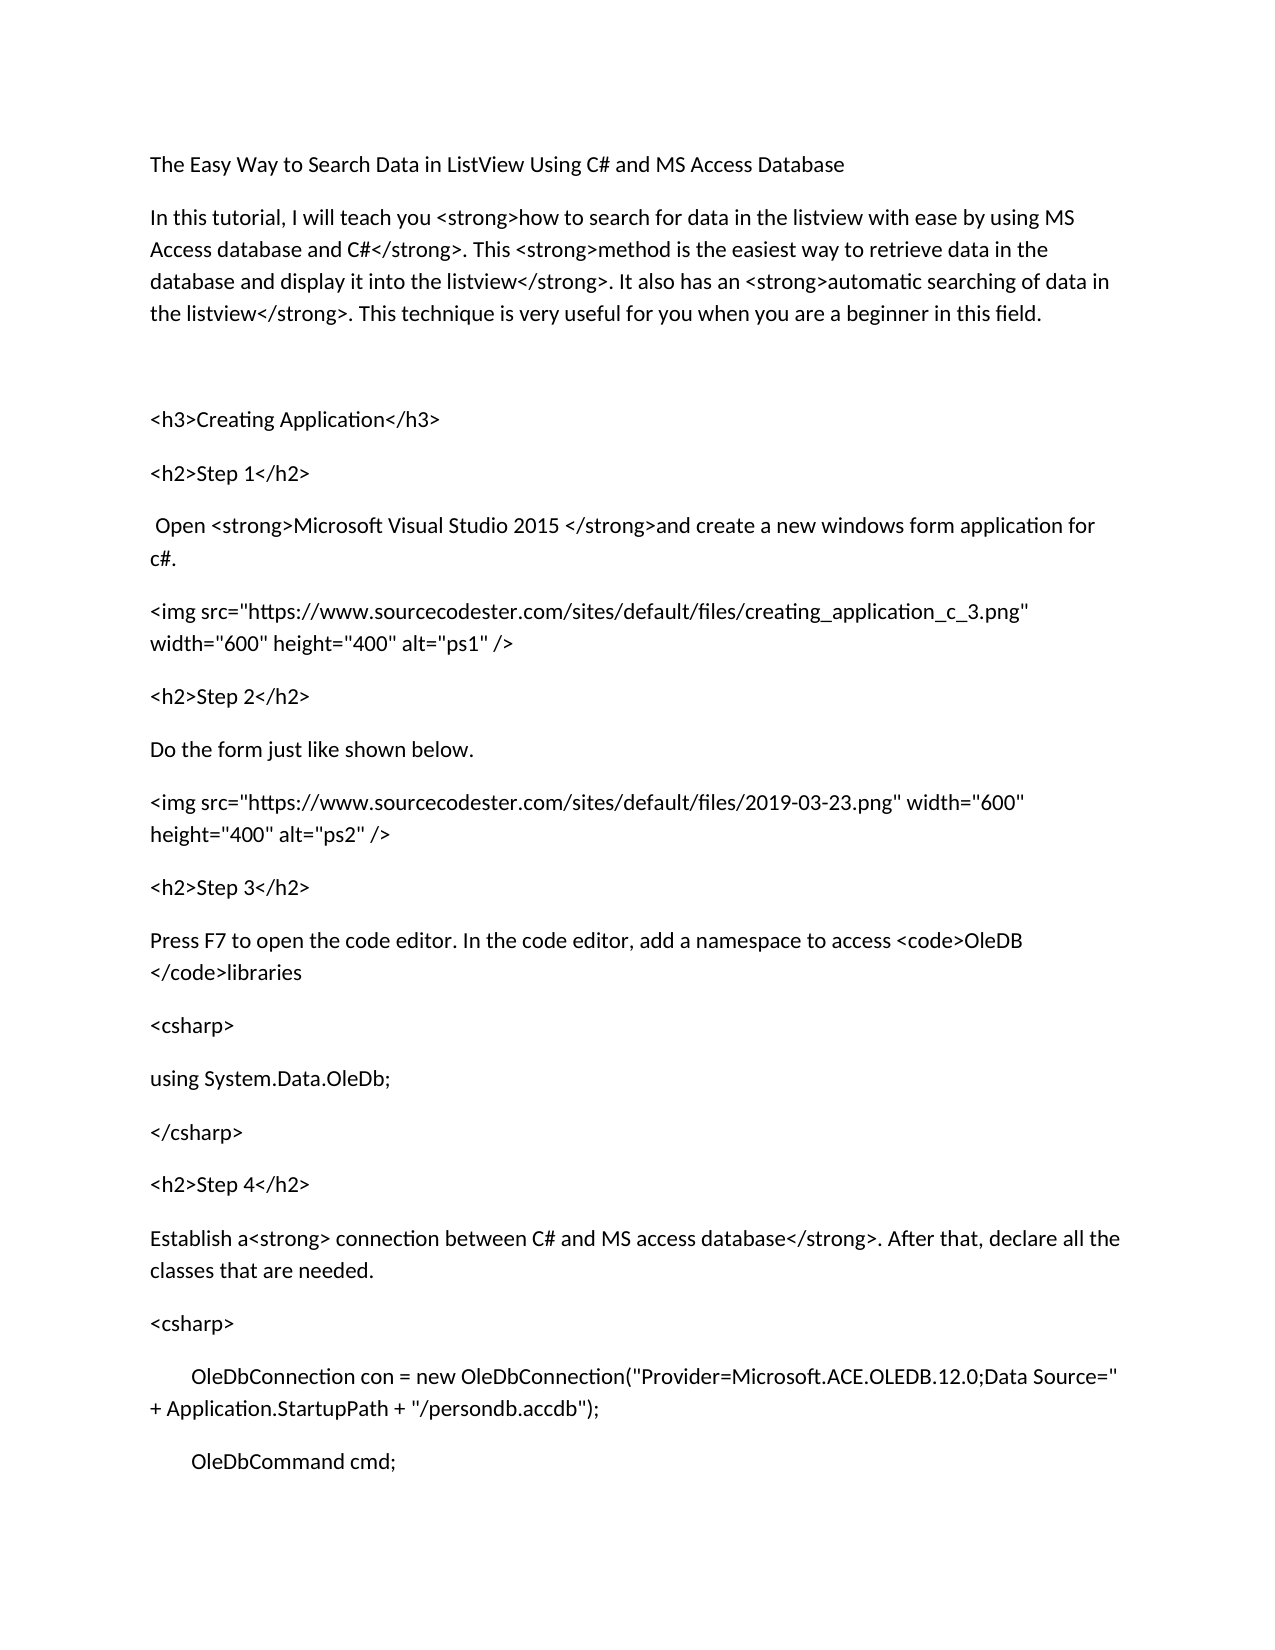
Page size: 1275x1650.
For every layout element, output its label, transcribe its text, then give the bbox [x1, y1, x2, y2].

text OleDbCommand cmd; [150, 1447, 1125, 1475]
text <h2>Step 1</h2> [150, 459, 1125, 487]
text </csharp> [150, 1118, 1125, 1146]
text <h2>Step 2</h2> [150, 682, 1125, 710]
text OleDbConnection con = new OleDbConnection("Provider=Microsoft.ACE.OLEDB.12.0;Data Source=" + Application.StartupPath + "/persondb.accdb"); [150, 1362, 1125, 1422]
text <csharp> [150, 1012, 1125, 1039]
text <csharp> [150, 1309, 1125, 1337]
text In this tutorial, I will teach you <strong>how to search for data in the listview with ease by using MS Access database and C#</strong>. This <strong>method is the easiest way to retrieve data in the database and display it into the listview</strong>. It also has an <strong>automatic searching of data in the listview</strong>. This technique is very useful for you when you are a beginner in this field. [150, 203, 1125, 328]
text <img src="https://www.sourcecodester.com/sites/default/files/2019-03-23.png" width="600" height="400" alt="ps2" /> [150, 788, 1125, 848]
text <img src="https://www.sourcecodester.com/sites/default/files/creating_application_c_3.png" width="600" height="400" alt="ps1" /> [150, 597, 1125, 657]
text Press F7 to open the code editor. In the code editor, add a namespace to access <code>OleDB </code>libraries [150, 926, 1125, 987]
text <h2>Step 3</h2> [150, 873, 1125, 901]
text Do the form just like shown below. [150, 735, 1125, 763]
text using System.Data.OleDb; [150, 1064, 1125, 1093]
text Establish a<strong> connection between C# and MS access database</strong>. After that, declare all the classes that are needed. [150, 1224, 1125, 1284]
text <h2>Step 4</h2> [150, 1171, 1125, 1199]
text The Easy Way to Search Data in ListView Using C# and MS Access Database [150, 150, 1125, 178]
text <h3>Creating Application</h3> [150, 406, 1125, 434]
text Open <strong>Microsoft Visual Studio 2015 </strong>and create a new windows form application for c#. [150, 512, 1125, 572]
